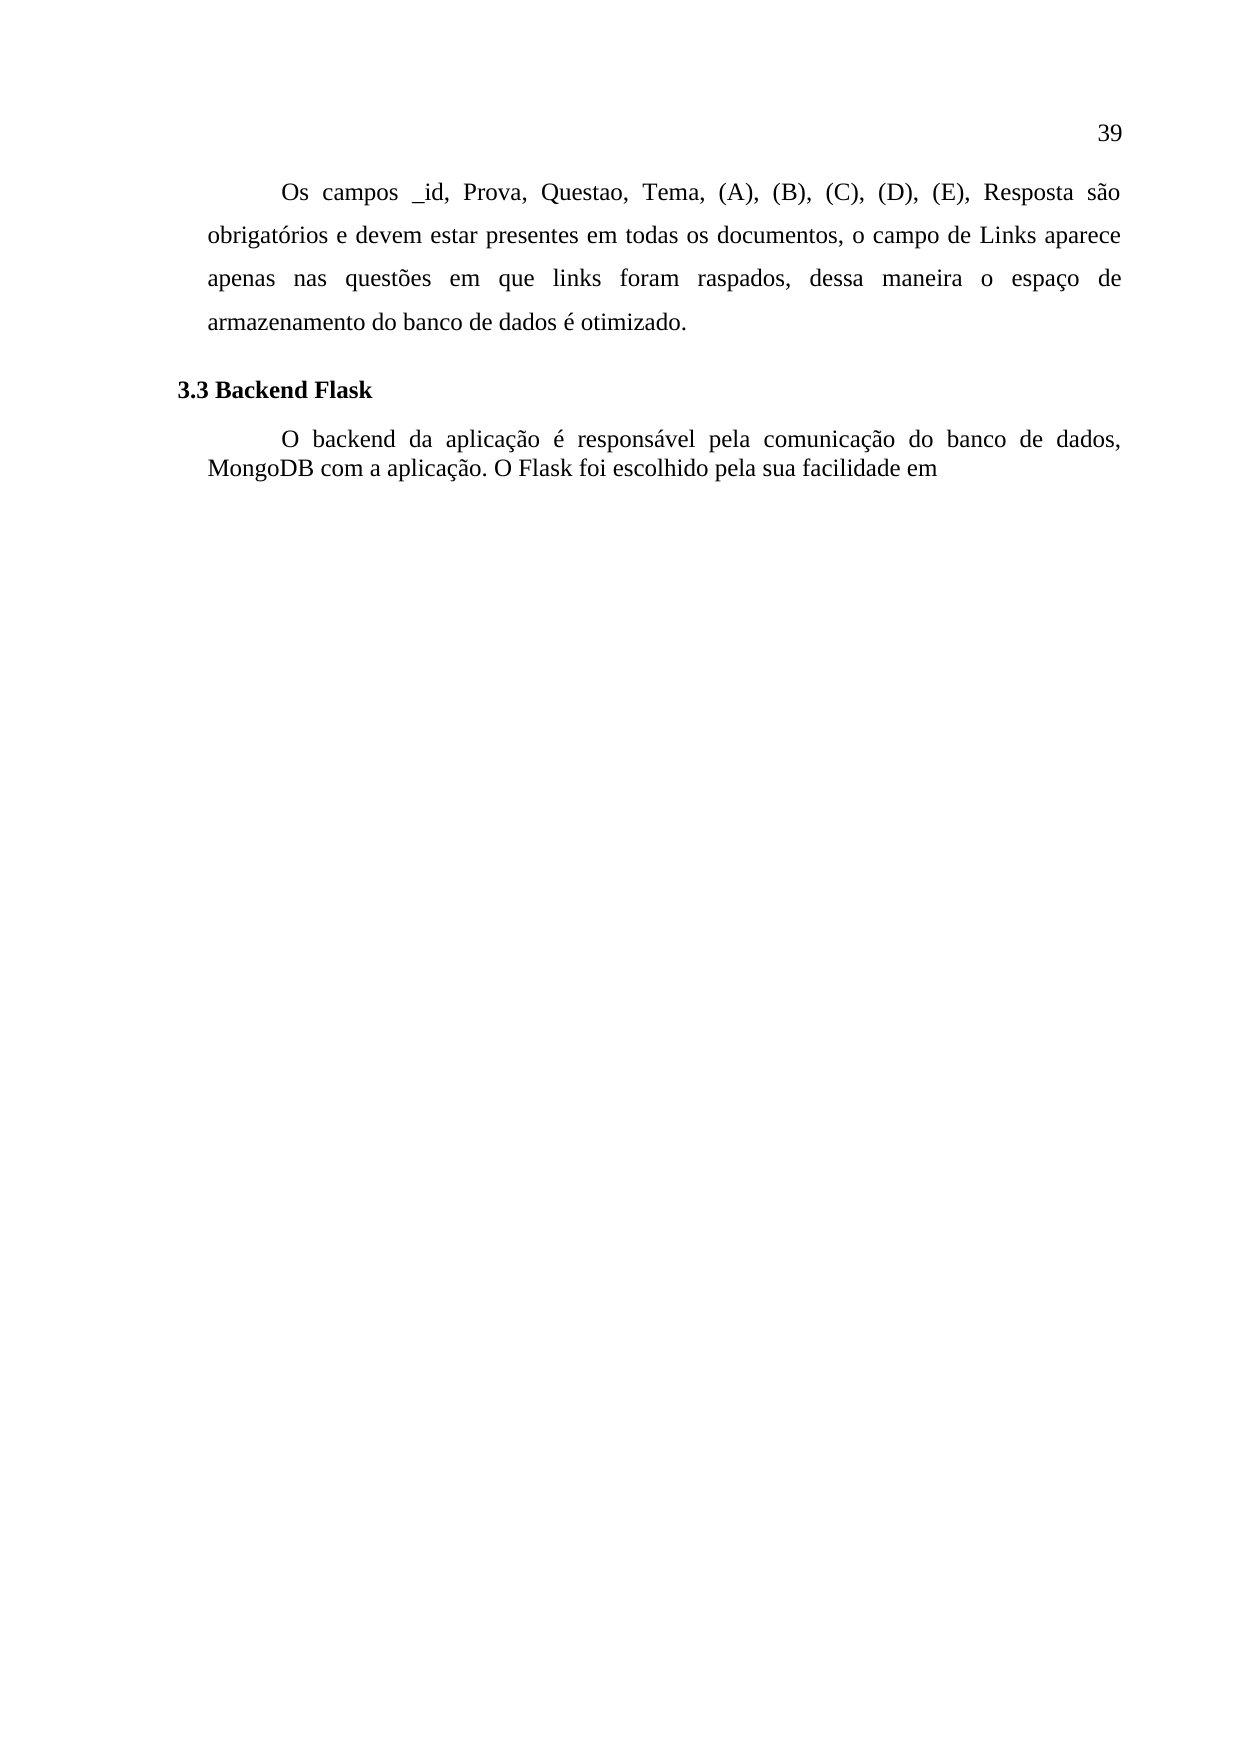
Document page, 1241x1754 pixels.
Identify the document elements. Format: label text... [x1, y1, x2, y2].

text Os campos _id, Prova, Questao, Tema, (A), (B), (C), (D), (E), Resposta são obrigatórios e devem estar presentes em todas os documentos, o campo de Links aparece apenas nas questões em que links foram raspados, dessa maneira o espaço de armazenamento do banco de dados é otimizado. [207, 177, 1122, 335]
subtitle 3.3 Backend Flask [177, 375, 1122, 403]
text O backend da aplicação é responsável pela comunicação do banco de dados, MongoDB com a aplicação. O Flask foi escolhido pela sua facilidade em [207, 424, 1122, 482]
